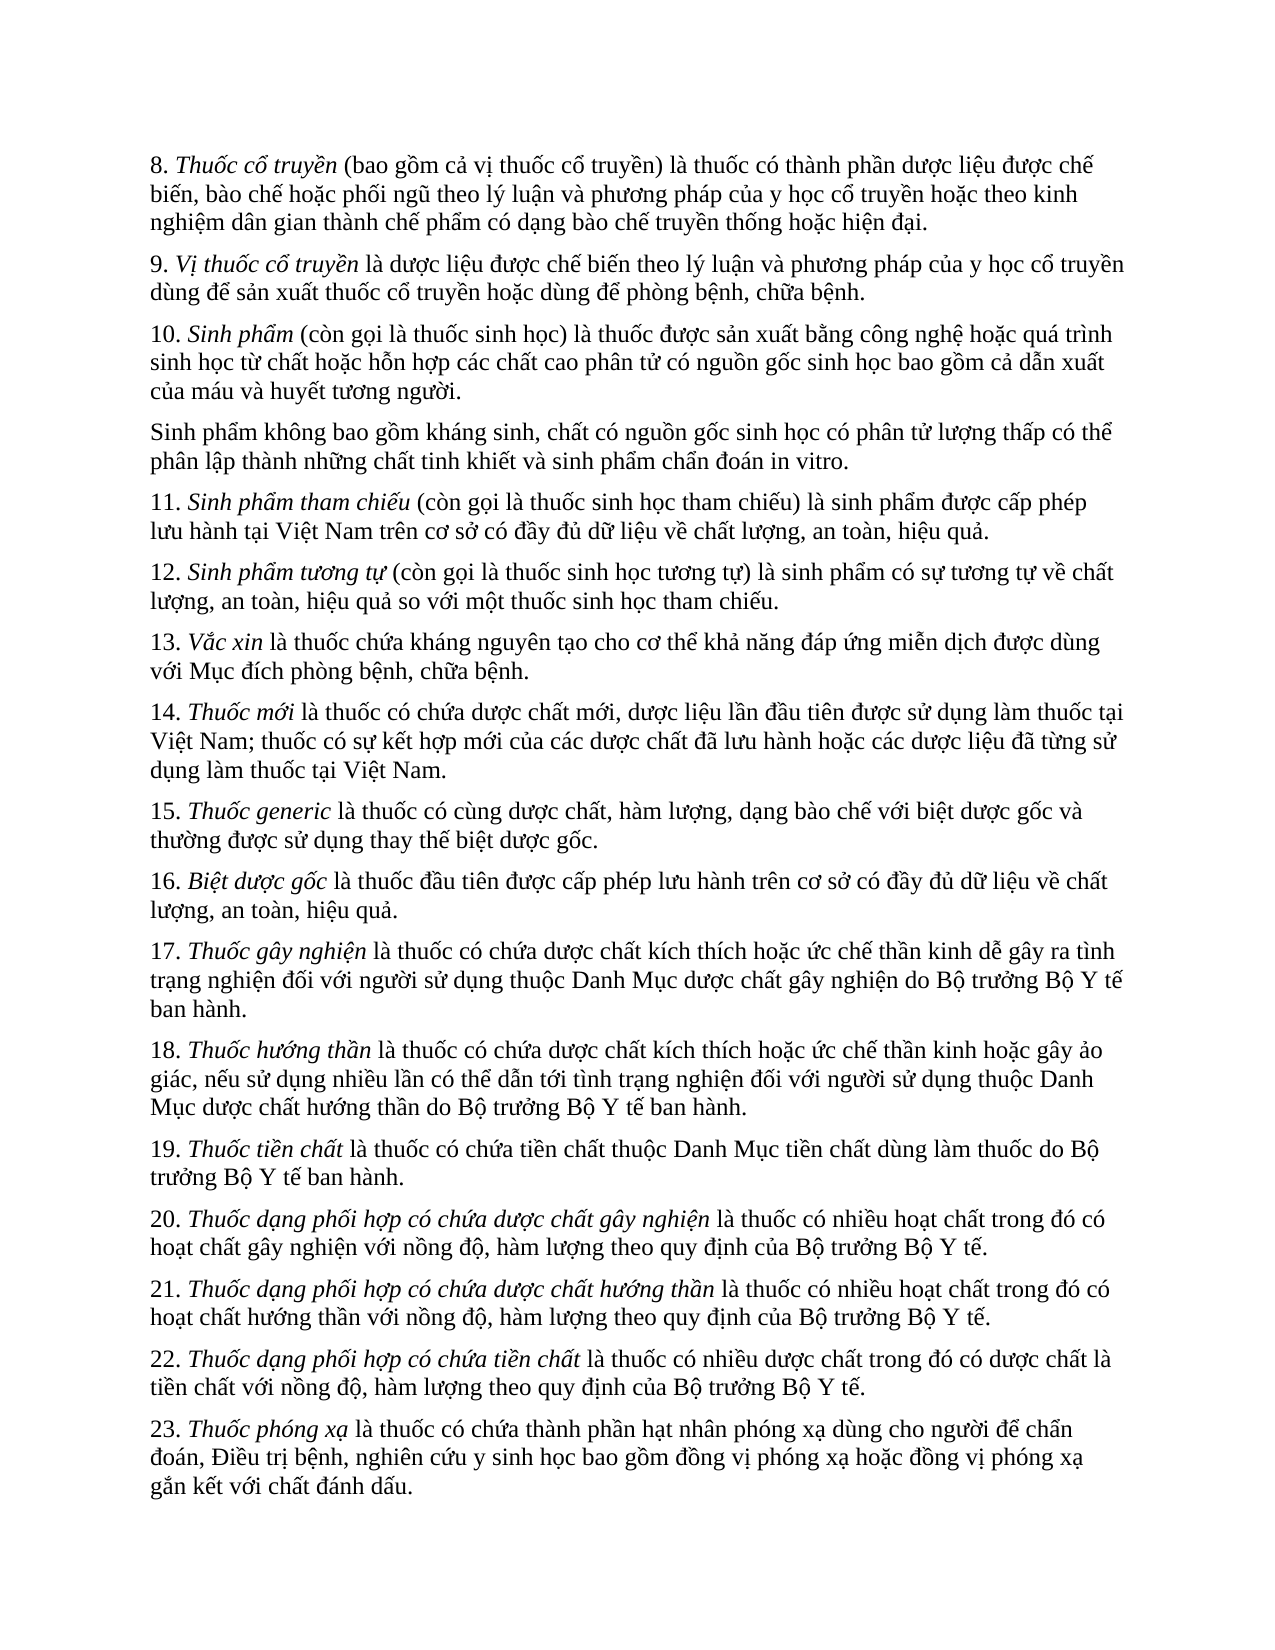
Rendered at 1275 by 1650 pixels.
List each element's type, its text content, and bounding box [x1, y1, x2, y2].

text 12. Sinh phẩm tương tự (còn gọi là thuốc sinh học tương tự) là sinh phẩm có sự tương tự về chất lượng, an toàn, hiệu quả so với một thuốc sinh học tham chiếu. [150, 557, 1125, 615]
text 16. Biệt dược gốc là thuốc đầu tiên được cấp phép lưu hành trên cơ sở có đầy đủ dữ liệu về chất lượng, an toàn, hiệu quả. [150, 866, 1125, 924]
text 10. Sinh phẩm (còn gọi là thuốc sinh học) là thuốc được sản xuất bằng công nghệ hoặc quá trình sinh học từ chất hoặc hỗn hợp các chất cao phân tử có nguồn gốc sinh học bao gồm cả dẫn xuất của máu và huyết tương người. [150, 319, 1125, 405]
text 18. Thuốc hướng thần là thuốc có chứa dược chất kích thích hoặc ức chế thần kinh hoặc gây ảo giác, nếu sử dụng nhiều lần có thể dẫn tới tình trạng nghiện đối với người sử dụng thuộc Danh Mục dược chất hướng thần do Bộ trưởng Bộ Y tế ban hành. [150, 1035, 1125, 1121]
text 22. Thuốc dạng phối hợp có chứa tiền chất là thuốc có nhiều dược chất trong đó có dược chất là tiền chất với nồng độ, hàm lượng theo quy định của Bộ trưởng Bộ Y tế. [150, 1344, 1125, 1401]
text 9. Vị thuốc cổ truyền là dược liệu được chế biến theo lý luận và phương pháp của y học cổ truyền dùng để sản xuất thuốc cổ truyền hoặc dùng để phòng bệnh, chữa bệnh. [150, 249, 1125, 306]
text 14. Thuốc mới là thuốc có chứa dược chất mới, dược liệu lần đầu tiên được sử dụng làm thuốc tại Việt Nam; thuốc có sự kết hợp mới của các dược chất đã lưu hành hoặc các dược liệu đã từng sử dụng làm thuốc tại Việt Nam. [150, 697, 1125, 784]
text 13. Vắc xin là thuốc chứa kháng nguyên tạo cho cơ thể khả năng đáp ứng miễn dịch được dùng với Mục đích phòng bệnh, chữa bệnh. [150, 627, 1125, 685]
text Sinh phẩm không bao gồm kháng sinh, chất có nguồn gốc sinh học có phân tử lượng thấp có thể phân lập thành những chất tinh khiết và sinh phẩm chẩn đoán in vitro. [150, 417, 1125, 475]
text 8. Thuốc cổ truyền (bao gồm cả vị thuốc cổ truyền) là thuốc có thành phần dược liệu được chế biến, bào chế hoặc phối ngũ theo lý luận và phương pháp của y học cổ truyền hoặc theo kinh nghiệm dân gian thành chế phẩm có dạng bào chế truyền thống hoặc hiện đại. [150, 150, 1125, 236]
text 20. Thuốc dạng phối hợp có chứa dược chất gây nghiện là thuốc có nhiều hoạt chất trong đó có hoạt chất gây nghiện với nồng độ, hàm lượng theo quy định của Bộ trưởng Bộ Y tế. [150, 1204, 1125, 1261]
text 21. Thuốc dạng phối hợp có chứa dược chất hướng thần là thuốc có nhiều hoạt chất trong đó có hoạt chất hướng thần với nồng độ, hàm lượng theo quy định của Bộ trưởng Bộ Y tế. [150, 1274, 1125, 1331]
text 19. Thuốc tiền chất là thuốc có chứa tiền chất thuộc Danh Mục tiền chất dùng làm thuốc do Bộ trưởng Bộ Y tế ban hành. [150, 1134, 1125, 1191]
text 15. Thuốc generic là thuốc có cùng dược chất, hàm lượng, dạng bào chế với biệt dược gốc và thường được sử dụng thay thế biệt dược gốc. [150, 796, 1125, 854]
text 11. Sinh phẩm tham chiếu (còn gọi là thuốc sinh học tham chiếu) là sinh phẩm được cấp phép lưu hành tại Việt Nam trên cơ sở có đầy đủ dữ liệu về chất lượng, an toàn, hiệu quả. [150, 487, 1125, 545]
text 23. Thuốc phóng xạ là thuốc có chứa thành phần hạt nhân phóng xạ dùng cho người để chẩn đoán, Điều trị bệnh, nghiên cứu y sinh học bao gồm đồng vị phóng xạ hoặc đồng vị phóng xạ gắn kết với chất đánh dấu. [150, 1414, 1125, 1500]
text 17. Thuốc gây nghiện là thuốc có chứa dược chất kích thích hoặc ức chế thần kinh dễ gây ra tình trạng nghiện đối với người sử dụng thuộc Danh Mục dược chất gây nghiện do Bộ trưởng Bộ Y tế ban hành. [150, 936, 1125, 1022]
